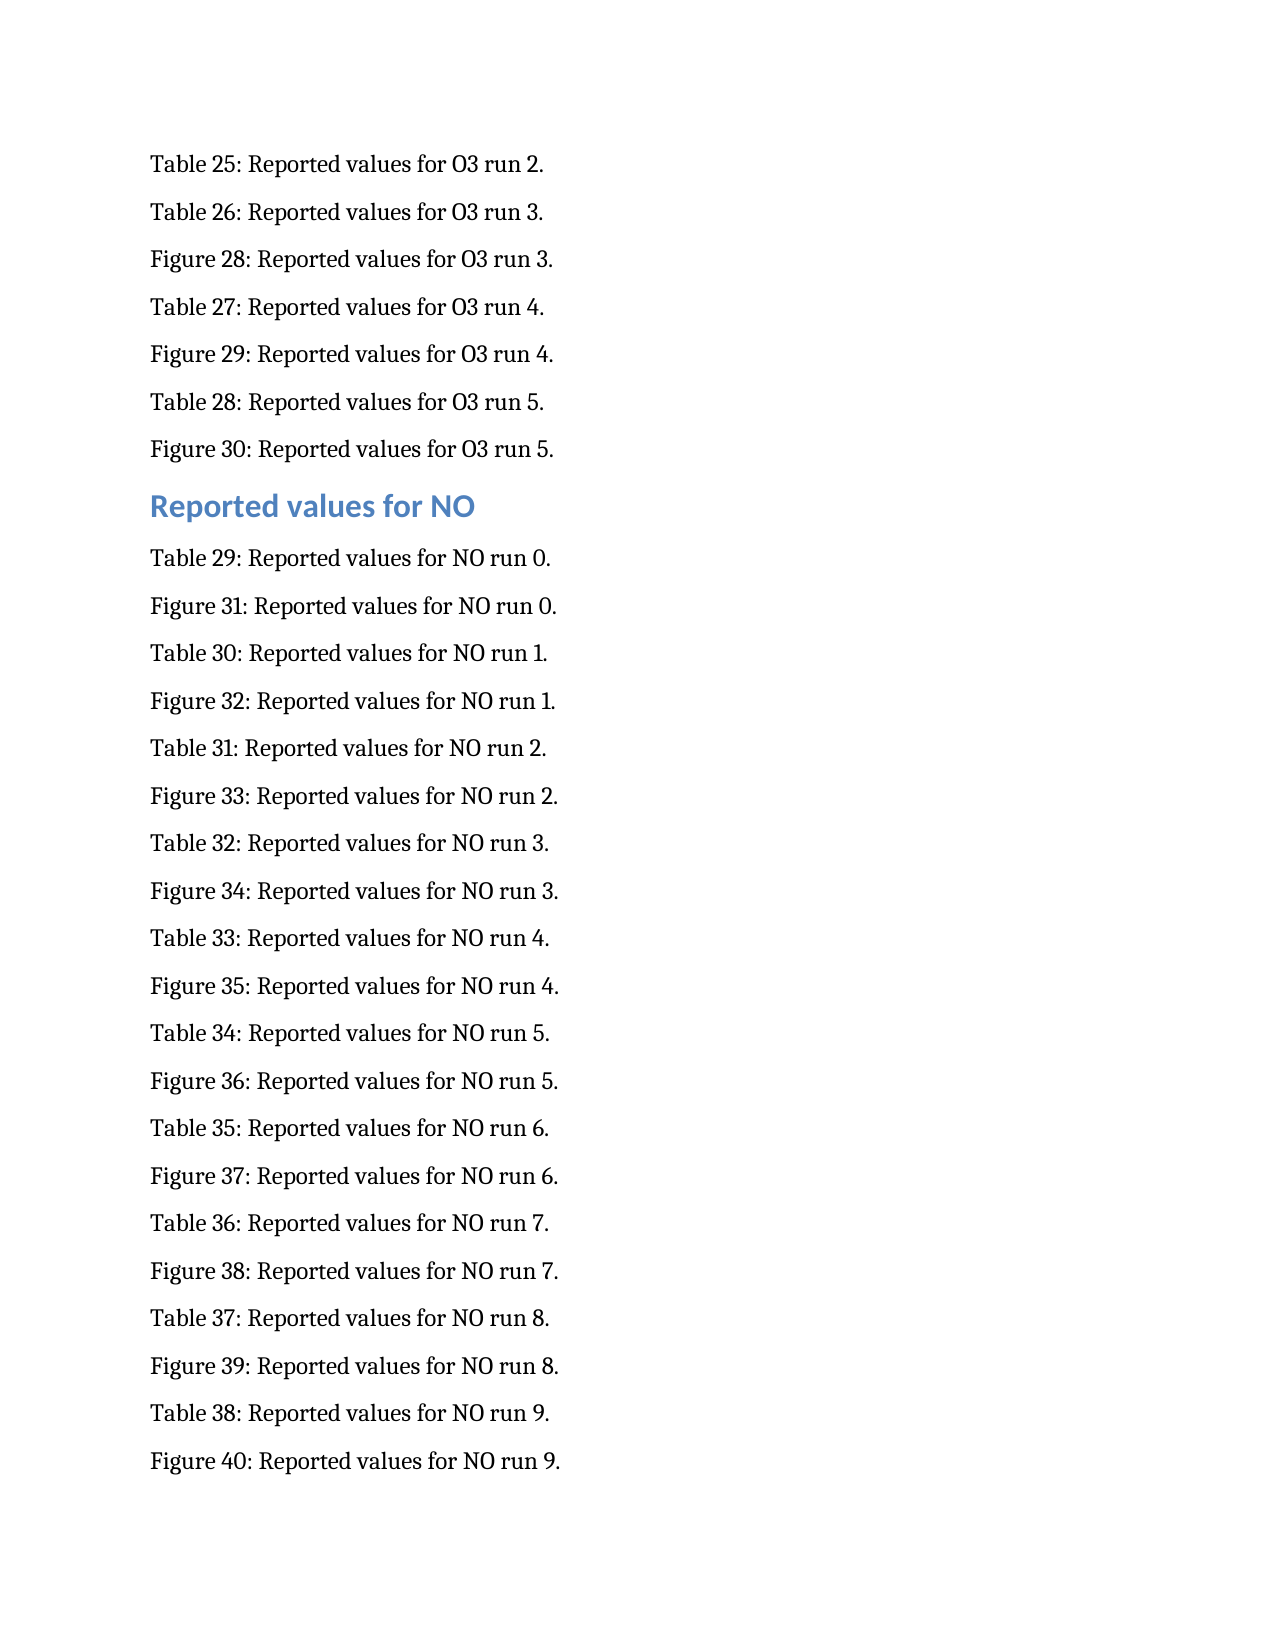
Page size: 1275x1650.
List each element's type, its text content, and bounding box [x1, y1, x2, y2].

text Figure 28: Reported values for O3 run 3. [150, 245, 1125, 274]
text Figure 40: Reported values for NO run 9. [150, 1447, 1125, 1475]
text Table 38: Reported values for NO run 9. [150, 1399, 1125, 1428]
text Figure 38: Reported values for NO run 7. [150, 1257, 1125, 1285]
text Table 36: Reported values for NO run 7. [150, 1209, 1125, 1238]
text Table 32: Reported values for NO run 3. [150, 829, 1125, 858]
subtitle Reported values for NO [150, 484, 1125, 525]
text Table 35: Reported values for NO run 6. [150, 1114, 1125, 1143]
text Table 28: Reported values for O3 run 5. [150, 387, 1125, 416]
text Table 37: Reported values for NO run 8. [150, 1304, 1125, 1333]
text Figure 29: Reported values for O3 run 4. [150, 340, 1125, 369]
text Figure 39: Reported values for NO run 8. [150, 1352, 1125, 1380]
text Figure 35: Reported values for NO run 4. [150, 972, 1125, 1000]
text Table 34: Reported values for NO run 5. [150, 1019, 1125, 1048]
text Figure 30: Reported values for O3 run 5. [150, 435, 1125, 464]
text Figure 37: Reported values for NO run 6. [150, 1162, 1125, 1190]
text Figure 33: Reported values for NO run 2. [150, 782, 1125, 810]
text Table 29: Reported values for NO run 0. [150, 544, 1125, 573]
text Figure 36: Reported values for NO run 5. [150, 1067, 1125, 1095]
text Table 26: Reported values for O3 run 3. [150, 197, 1125, 226]
text Table 31: Reported values for NO run 2. [150, 734, 1125, 763]
text Figure 31: Reported values for NO run 0. [150, 592, 1125, 620]
text Table 30: Reported values for NO run 1. [150, 639, 1125, 668]
text Figure 32: Reported values for NO run 1. [150, 687, 1125, 715]
text Figure 34: Reported values for NO run 3. [150, 877, 1125, 905]
text Table 25: Reported values for O3 run 2. [150, 150, 1125, 179]
text Table 33: Reported values for NO run 4. [150, 924, 1125, 953]
text Table 27: Reported values for O3 run 4. [150, 292, 1125, 321]
